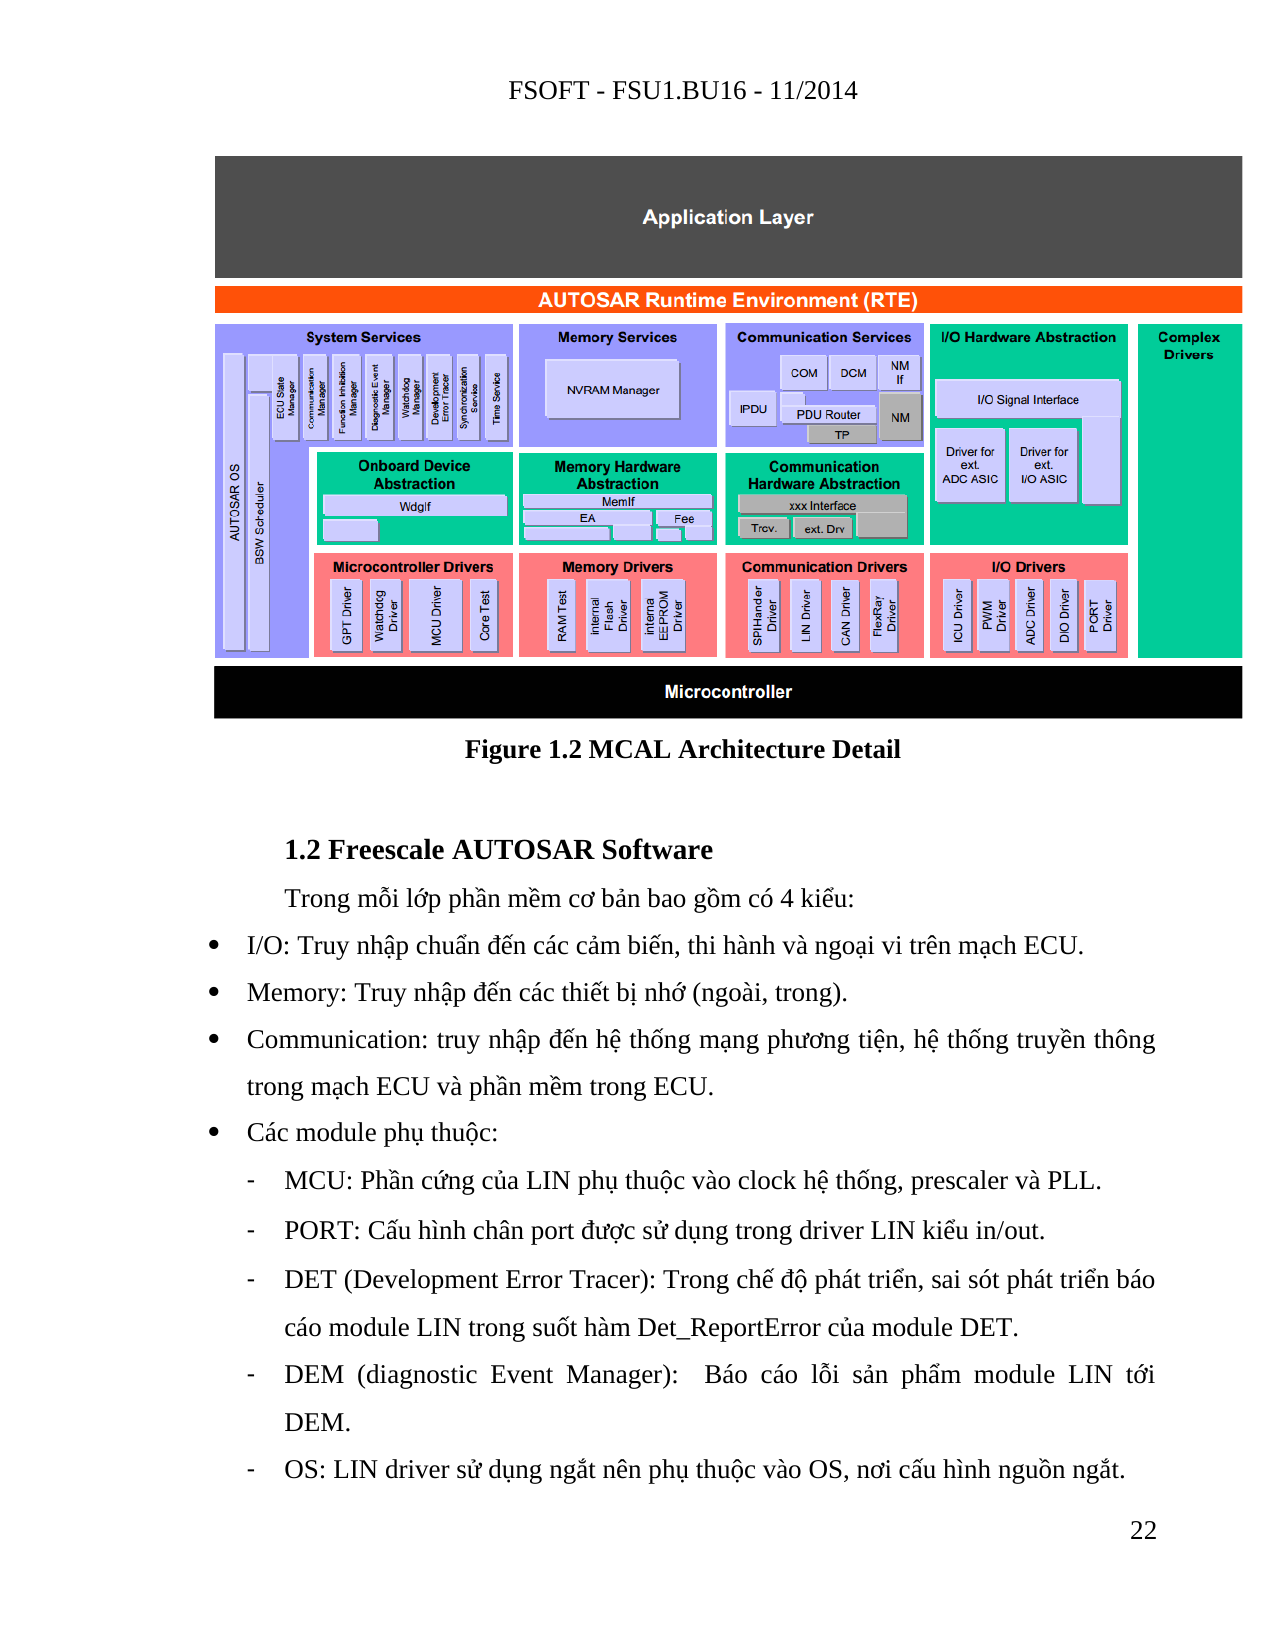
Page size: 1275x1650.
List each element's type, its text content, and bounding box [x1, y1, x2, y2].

list Memory: Truy nhập đến các thiết bị nhớ (ngoài, trong). [209, 976, 1157, 1007]
subtitle 1.2 Freescale AUTOSAR Software [209, 832, 1157, 866]
text Trong mỗi lớp phần mềm cơ bản bao gồm có 4 kiểu: [209, 883, 1157, 914]
list PORT: Cấu hình chân port được sử dụng trong driver LIN kiểu in/out. [247, 1213, 1157, 1246]
list Các module phụ thuộc: [209, 1116, 1157, 1148]
picture [209, 150, 1243, 719]
list Communication: truy nhập đến hệ thống mạng phương tiện, hệ thống truyền thông trong mạch ECU và phần mềm trong ECU. [209, 1023, 1157, 1101]
list OS: LIN driver sử dụng ngắt nên phụ thuộc vào OS, nơi cấu hình nguồn ngắt. [247, 1453, 1157, 1486]
list DET (Development Error Tracer): Trong chế độ phát triển, sai sót phát triển báo cáo module LIN trong suốt hàm Det_ReportError của module DET. [247, 1262, 1157, 1342]
list DEM (diagnostic Event Manager): Báo cáo lỗi sản phẩm module LIN tới DEM. [247, 1357, 1157, 1437]
text Figure 1.2 MCAL Architecture Detail [209, 734, 1157, 765]
list I/O: Truy nhập chuẩn đến các cảm biến, thi hành và ngoại vi trên mạch ECU. [209, 929, 1157, 961]
list MCU: Phần cứng của LIN phụ thuộc vào clock hệ thống, prescaler và PLL. [247, 1163, 1157, 1196]
